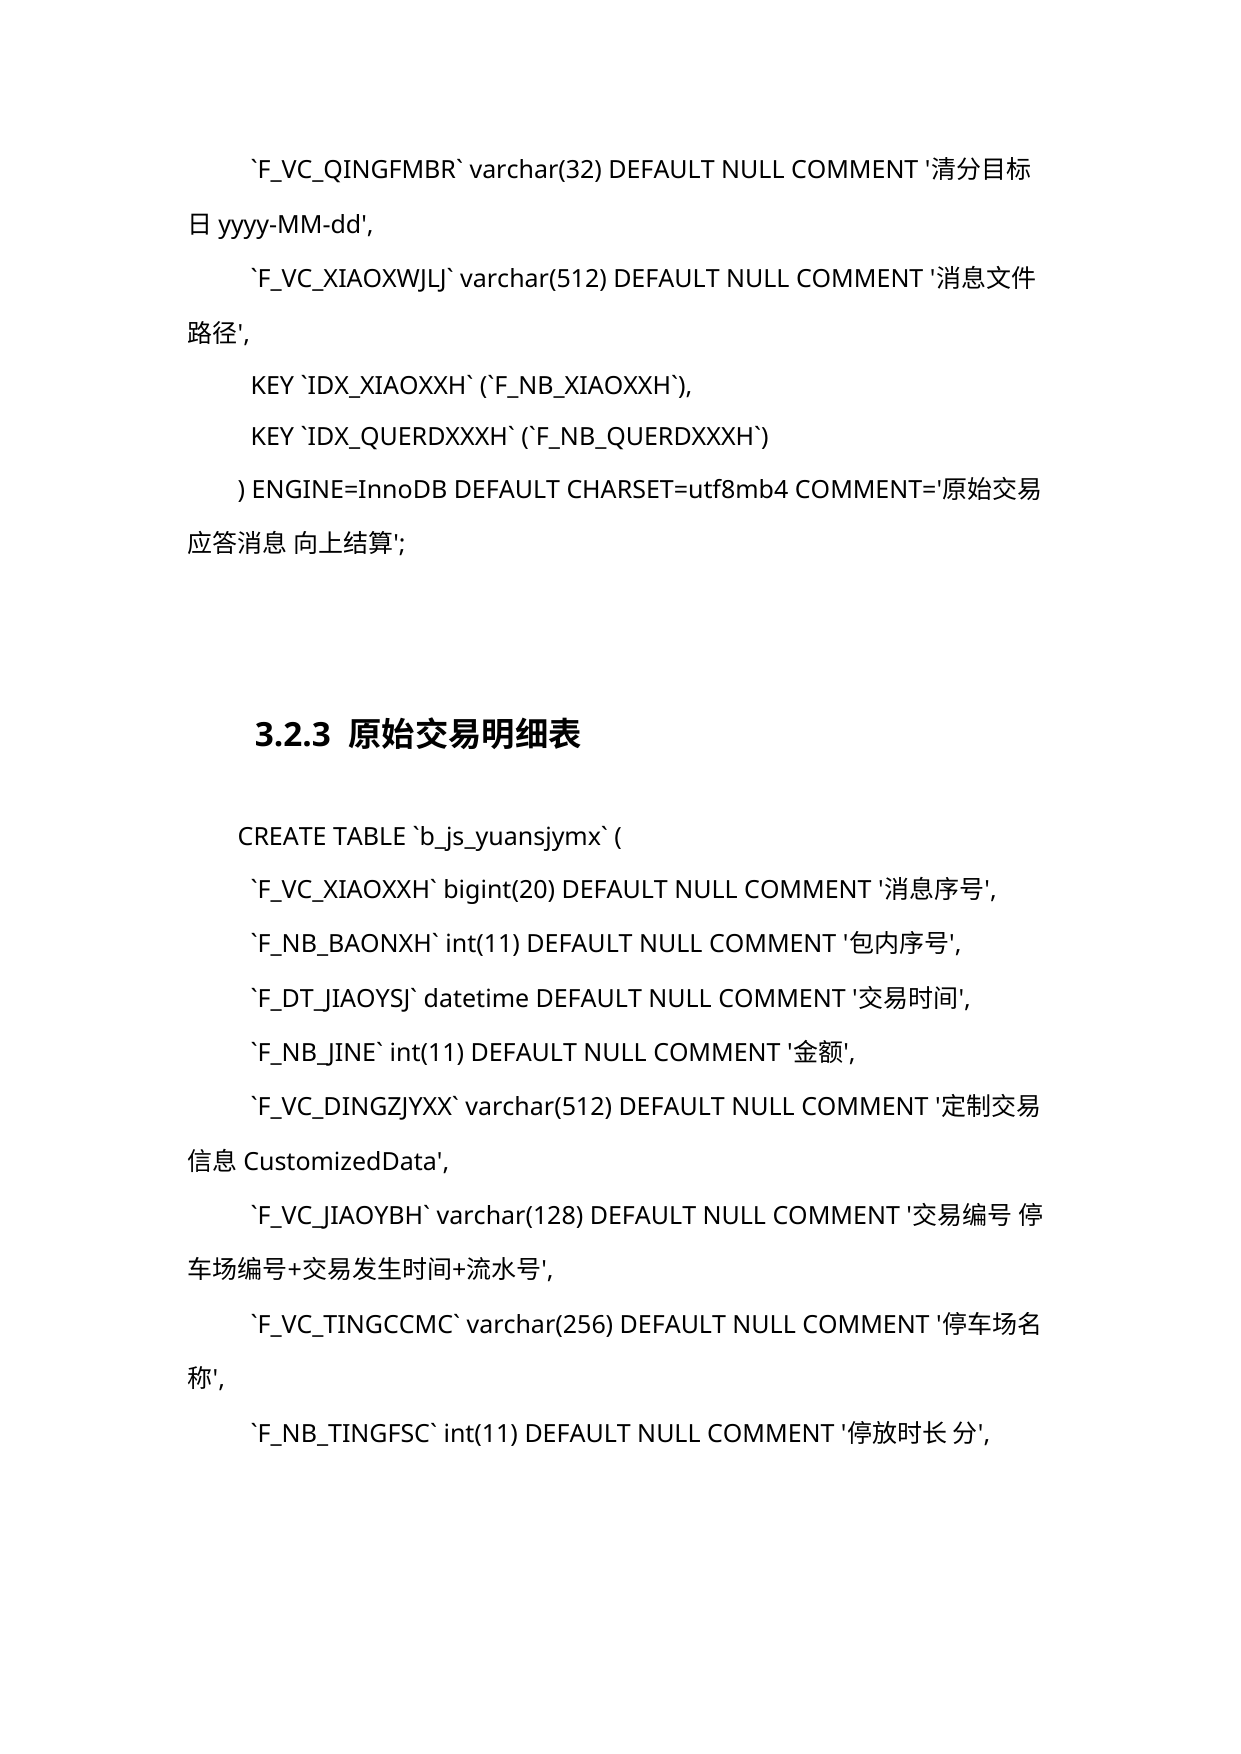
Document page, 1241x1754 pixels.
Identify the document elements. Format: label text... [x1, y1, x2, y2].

text `F_VC_JIAOYBH` varchar(128) DEFAULT NULL COMMENT '交易编号 停车场编号+交易发生时间+流水号', [187, 1196, 1053, 1286]
text KEY `IDX_XIAOXXH` (`F_NB_XIAOXXH`), [187, 367, 1053, 402]
text `F_NB_JINE` int(11) DEFAULT NULL COMMENT '金额', [187, 1032, 1053, 1069]
text `F_VC_TINGCCMC` varchar(256) DEFAULT NULL COMMENT '停车场名称', [187, 1304, 1053, 1395]
text `F_VC_DINGZJYXX` varchar(512) DEFAULT NULL COMMENT '定制交易信息 CustomizedData', [187, 1087, 1053, 1177]
text `F_VC_XIAOXXH` bigint(20) DEFAULT NULL COMMENT '消息序号', [187, 869, 1053, 906]
text ) ENGINE=InnoDB DEFAULT CHARSET=utf8mb4 COMMENT='原始交易应答消息 向上结算'; [187, 469, 1053, 560]
text KEY `IDX_QUERDXXXH` (`F_NB_QUERDXXXH`) [187, 418, 1053, 453]
text `F_NB_BAONXH` int(11) DEFAULT NULL COMMENT '包内序号', [187, 924, 1053, 960]
text `F_VC_QINGFMBR` varchar(32) DEFAULT NULL COMMENT '清分目标日 yyyy-MM-dd', [187, 150, 1053, 241]
text `F_VC_XIAOXWJLJ` varchar(512) DEFAULT NULL COMMENT '消息文件路径', [187, 259, 1053, 349]
text CREATE TABLE `b_js_yuansjymx` ( [187, 818, 1053, 852]
subtitle 3.2.3 原始交易明细表 [187, 707, 1053, 756]
text `F_DT_JIAOYSJ` datetime DEFAULT NULL COMMENT '交易时间', [187, 978, 1053, 1014]
text `F_NB_TINGFSC` int(11) DEFAULT NULL COMMENT '停放时长 分', [187, 1413, 1053, 1449]
